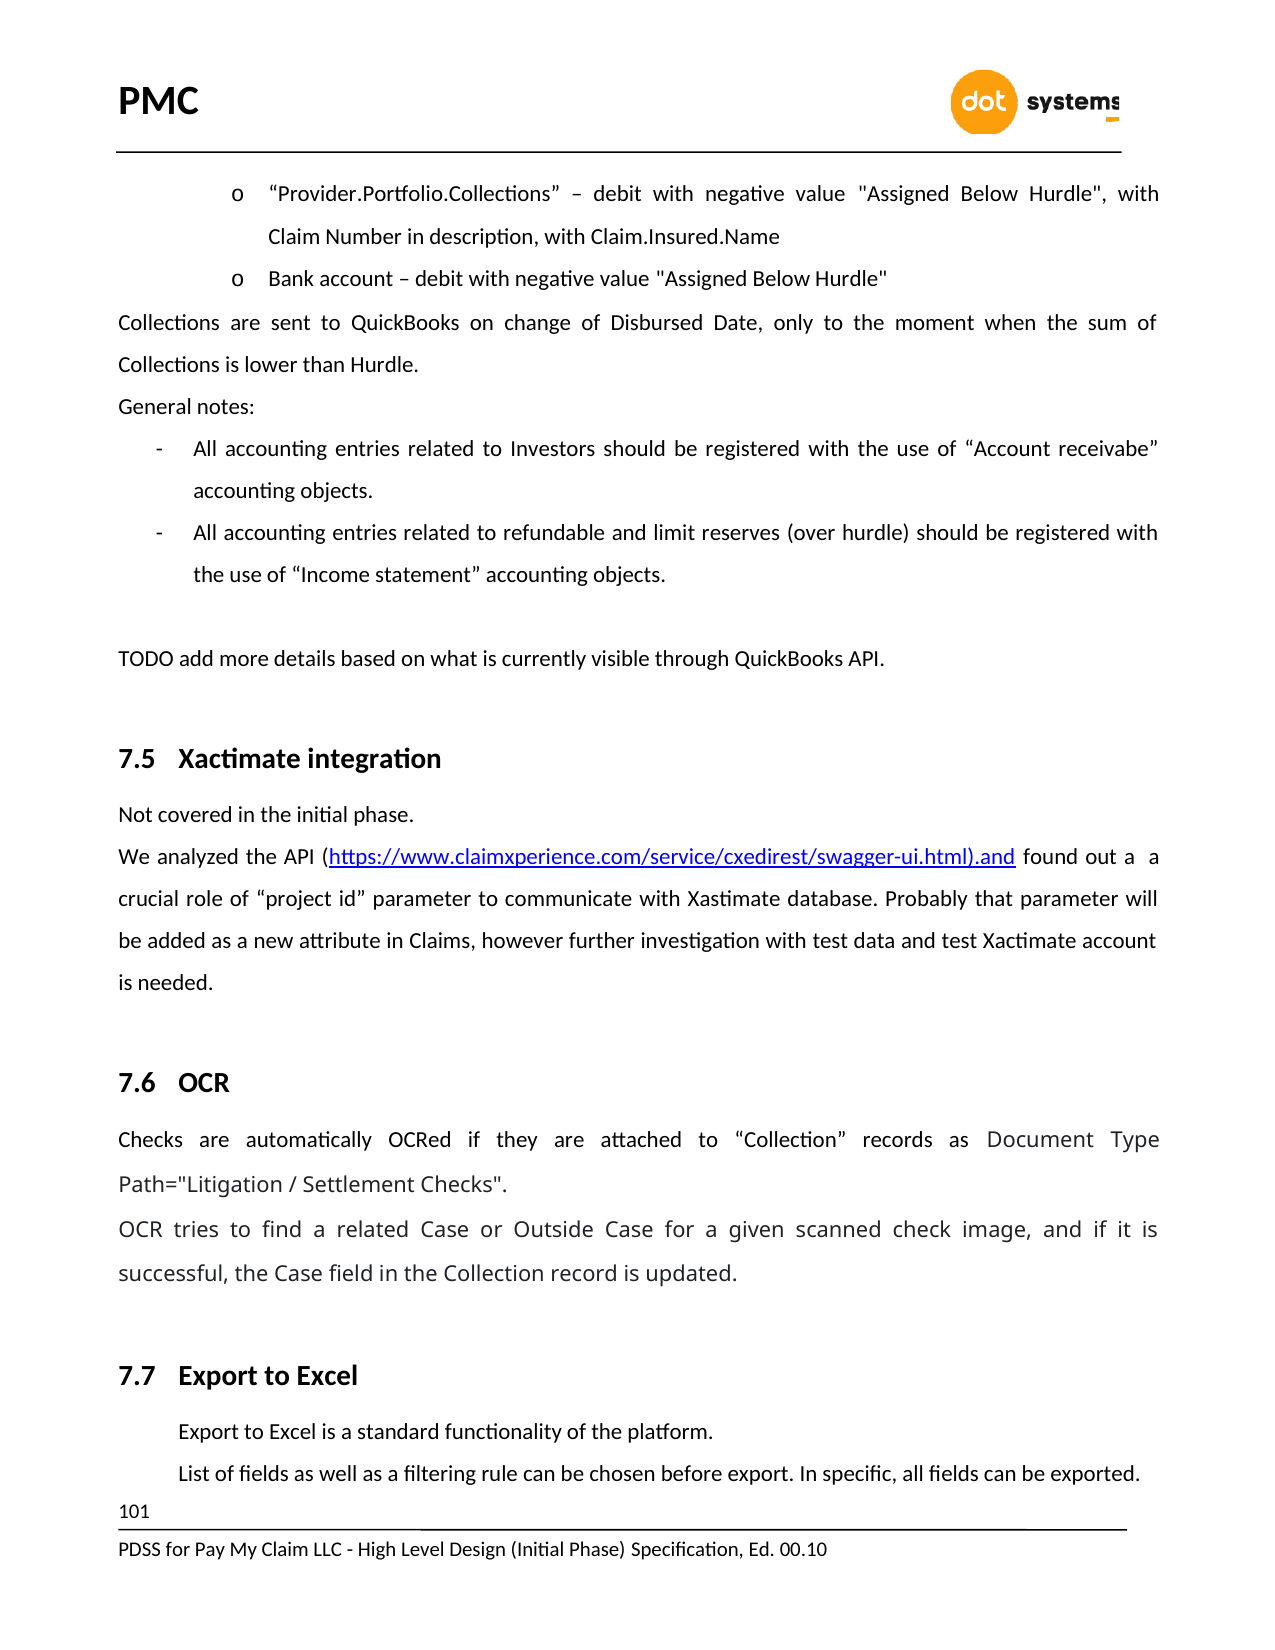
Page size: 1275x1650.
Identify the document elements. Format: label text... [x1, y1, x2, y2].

list All accounting entries related to refundable and limit reserves (over hurdle) should be registered with the use of “Income statement” accounting objects. [156, 518, 1160, 588]
subtitle OCR [118, 1064, 1160, 1100]
text We analyzed the API (https://www.claimxperience.com/service/cxedirest/swagger-ui.html).and found out a a crucial role of “project id” parameter to communicate with Xastimate database. Probably that parameter will be added as a new attribute in Claims, however further investigation with test data and test Xactimate account is needed. [118, 842, 1160, 996]
subtitle Export to Excel [118, 1357, 1160, 1393]
text Not covered in the initial phase. [118, 800, 1160, 828]
text OCR tries to find a related Case or Outside Case for a given scanned check image, and if it is successful, the Case field in the Collection record is updated. [118, 1243, 1160, 1288]
text Checks are automatically OCRed if they are attached to “Collection” records as Document Type Path="Litigation / Settlement Checks". [118, 1124, 1160, 1199]
list All accounting entries related to Investors should be registered with the use of “Account receivabe” accounting objects. [156, 434, 1160, 504]
text List of fields as well as a filtering rule can be chosen before export. In specific, all fields can be exported. [178, 1459, 1160, 1487]
picture [950, 69, 1120, 134]
text TODO add more details based on what is currently visible through QuickBooks API. [118, 644, 1160, 672]
subtitle Xactimate integration [118, 740, 1160, 776]
list “Provider.Portfolio.Collections” – debit with negative value "Assigned Below Hurdle", with Claim Number in description, with Claim.Insured.Name [231, 179, 1160, 250]
list Bank account – debit with negative value "Assigned Below Hurdle" [231, 264, 1160, 293]
text Collections are sent to QuickBooks on change of Disbursed Date, only to the moment when the sum of Collections is lower than Hurdle. [118, 308, 1160, 378]
text General notes: [118, 392, 1160, 420]
text Export to Excel is a standard functionality of the platform. [178, 1417, 1160, 1445]
